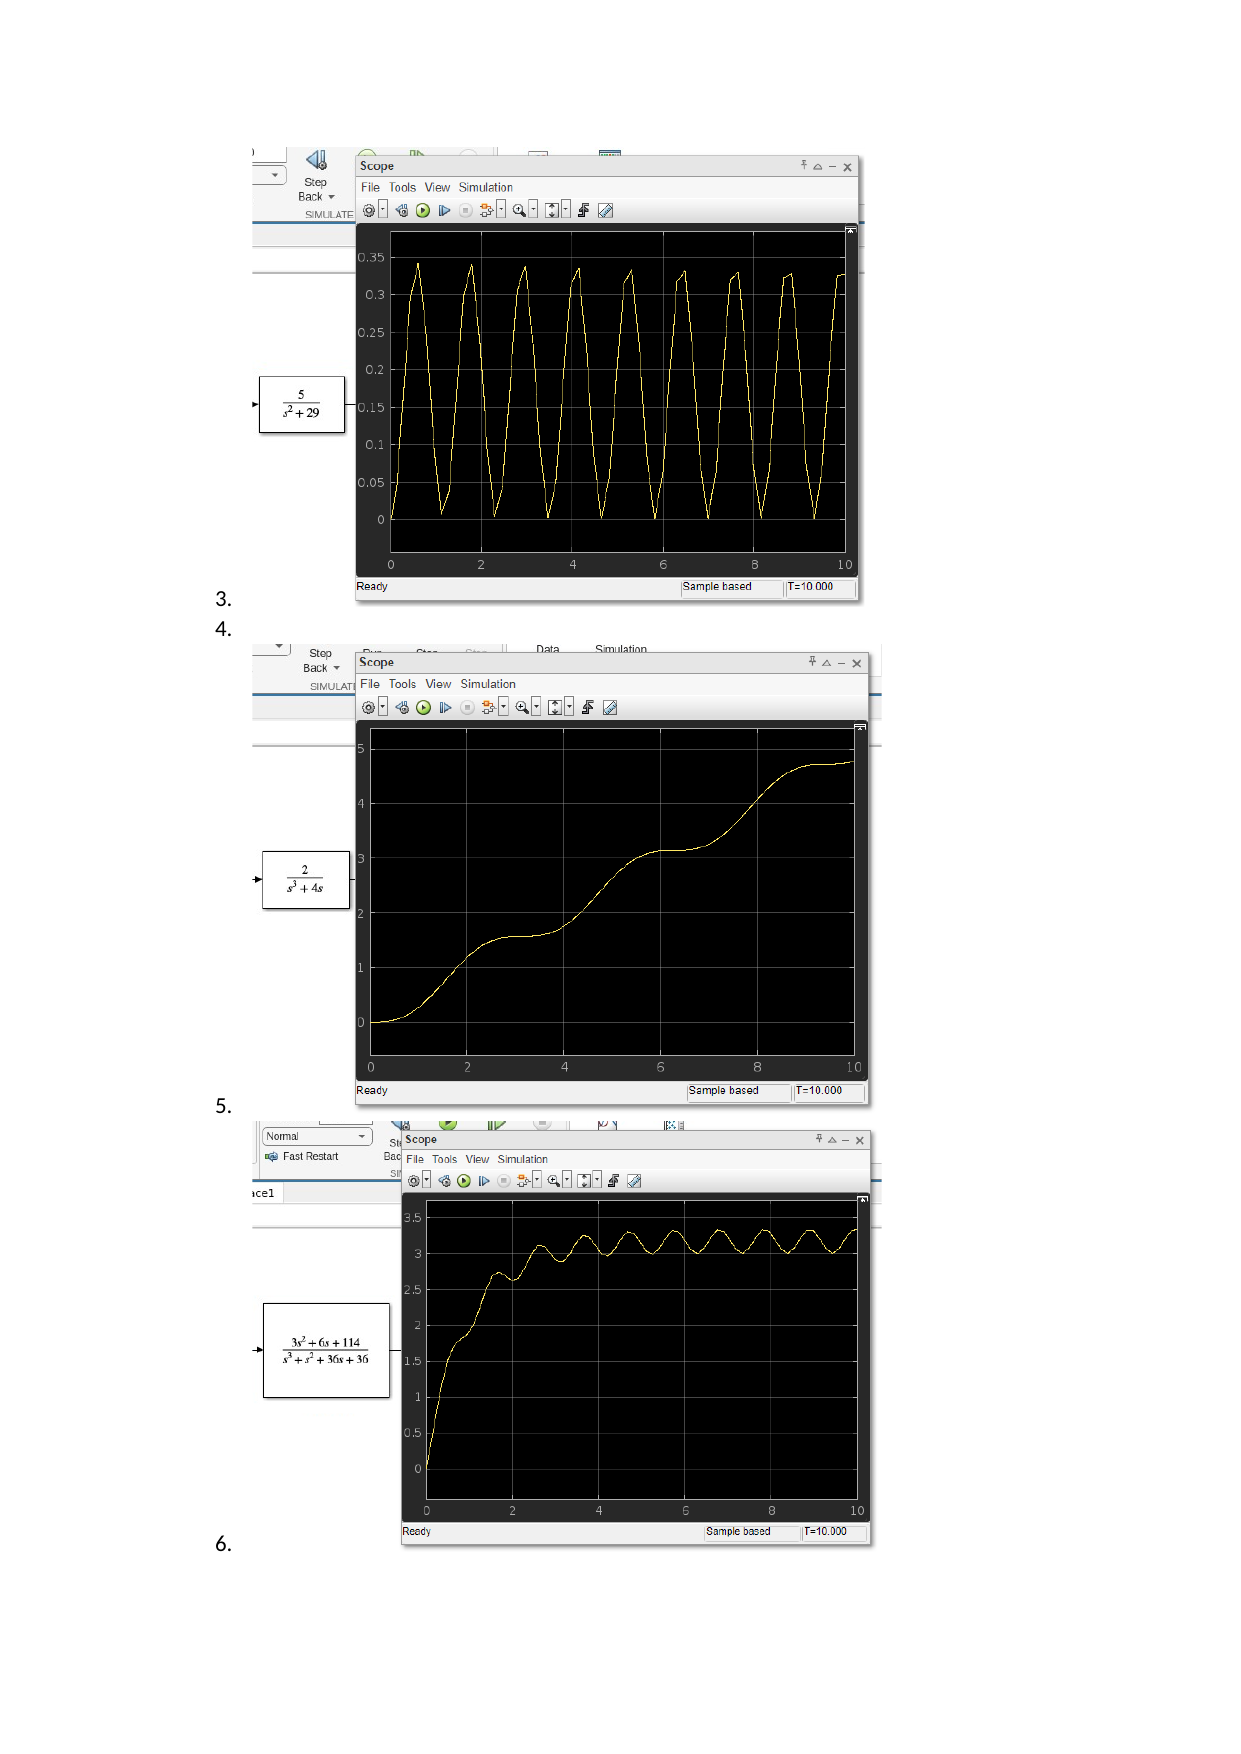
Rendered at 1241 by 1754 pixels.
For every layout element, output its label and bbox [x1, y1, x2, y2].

picture [252, 147, 865, 607]
picture [252, 1121, 882, 1552]
picture [252, 644, 882, 1114]
